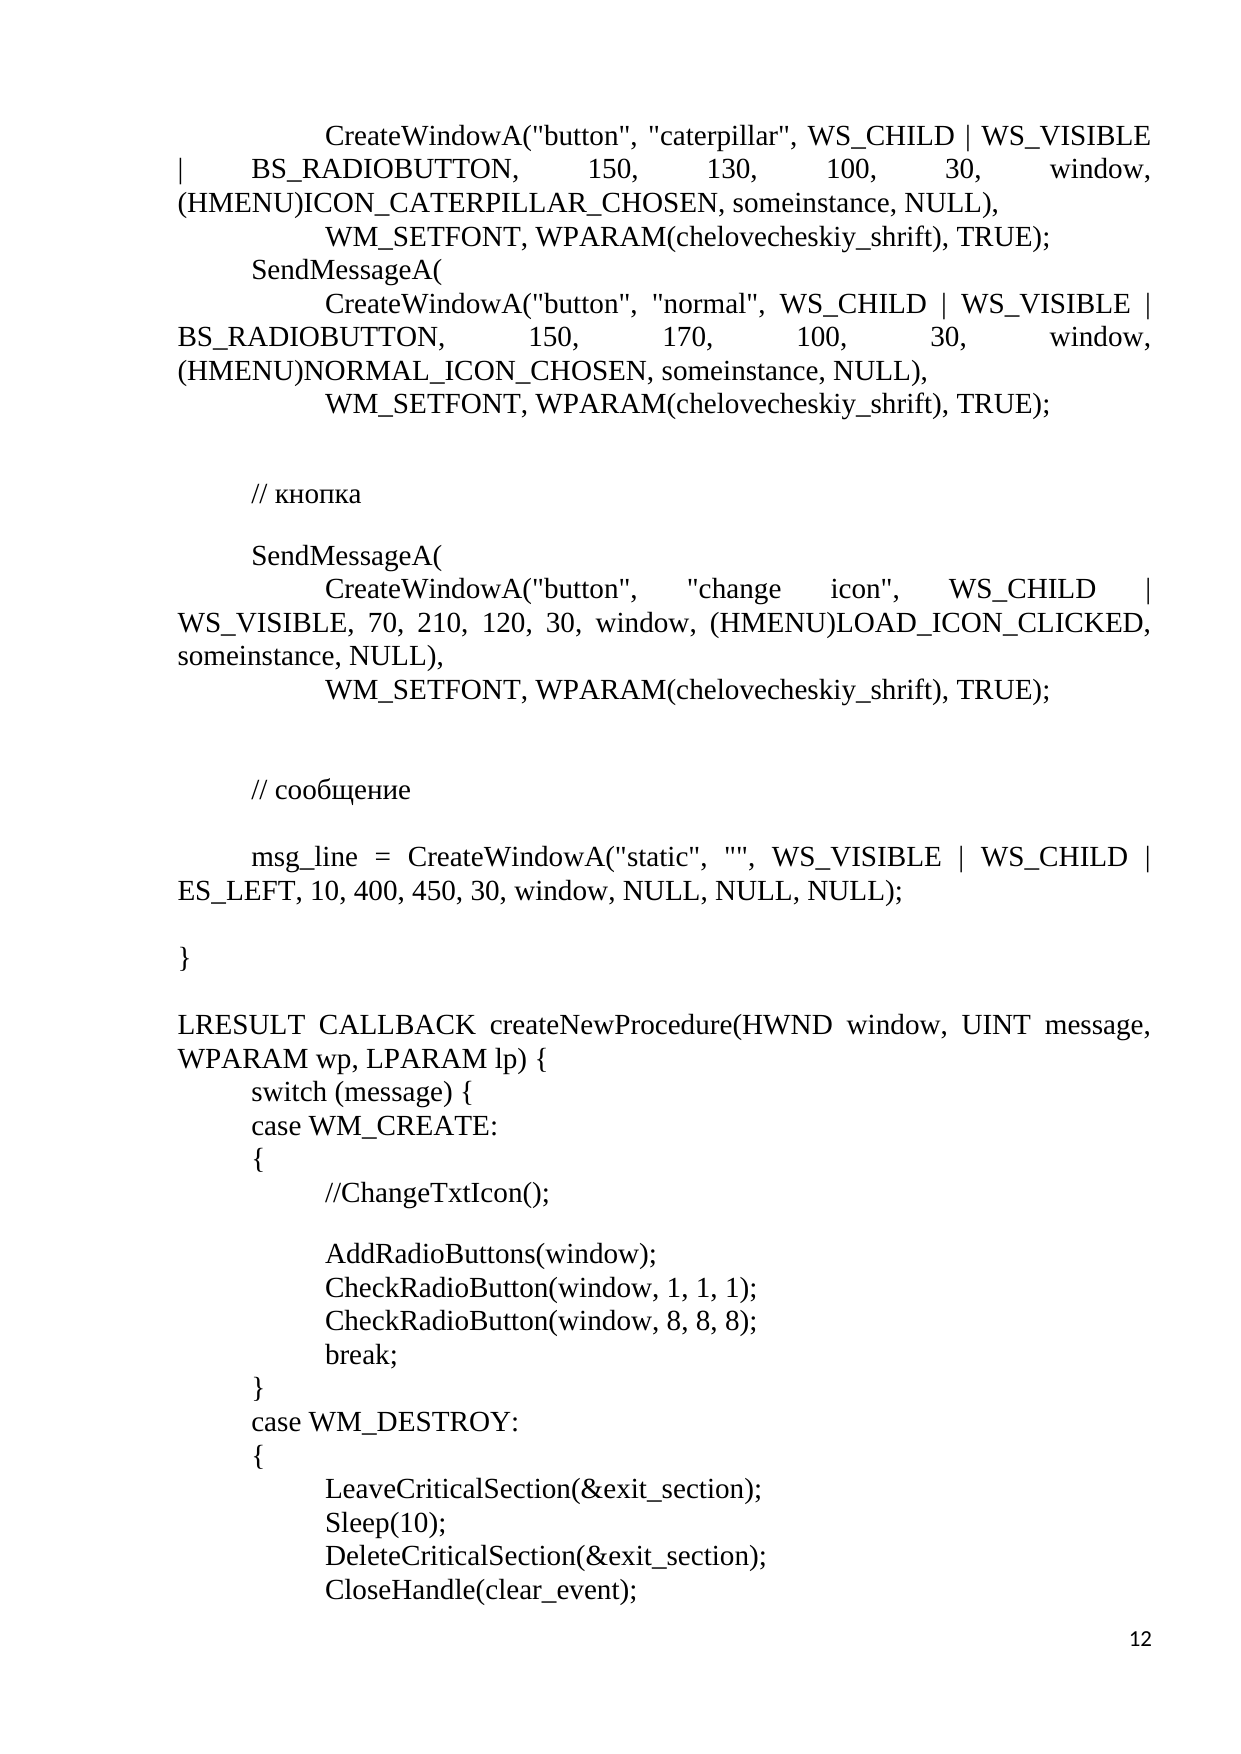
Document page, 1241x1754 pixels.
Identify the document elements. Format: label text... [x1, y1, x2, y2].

text WM_SETFONT, WPARAM(chelovecheskiy_shrift), TRUE); [177, 386, 1152, 420]
text { [177, 1438, 1152, 1471]
text // кнопка [177, 476, 1152, 509]
text } [177, 1371, 1152, 1404]
text SendMessageA( [177, 252, 1152, 286]
text WM_SETFONT, WPARAM(chelovecheskiy_shrift), TRUE); [177, 672, 1152, 705]
text LRESULT CALLBACK createNewProcedure(HWND window, UINT message, WPARAM wp, LPARAM lp) { [177, 1007, 1152, 1074]
text CloseHandle(clear_event); [177, 1572, 1152, 1605]
text WM_SETFONT, WPARAM(chelovecheskiy_shrift), TRUE); [177, 219, 1152, 252]
text CreateWindowA("button", "normal", WS_CHILD | WS_VISIBLE | BS_RADIOBUTTON, 150, 170, 100, 30, window, (HMENU)NORMAL_ICON_CHOSEN, someinstance, NULL), [177, 286, 1152, 386]
text AddRadioButtons(window); [177, 1236, 1152, 1270]
text } [177, 940, 1152, 974]
text CheckRadioButton(window, 8, 8, 8); [177, 1303, 1152, 1337]
text DeleteCriticalSection(&exit_section); [177, 1538, 1152, 1572]
text msg_line = CreateWindowA("static", "", WS_VISIBLE | WS_CHILD | ES_LEFT, 10, 400, 450, 30, window, NULL, NULL, NULL); [177, 839, 1152, 907]
text CheckRadioButton(window, 1, 1, 1); [177, 1270, 1152, 1303]
text switch (message) { [177, 1074, 1152, 1108]
text case WM_DESTROY: [177, 1404, 1152, 1438]
text CreateWindowA("button", "caterpillar", WS_CHILD | WS_VISIBLE | BS_RADIOBUTTON, 150, 130, 100, 30, window, (HMENU)ICON_CATERPILLAR_CHOSEN, someinstance, NULL), [177, 118, 1152, 219]
text SendMessageA( [177, 538, 1152, 571]
text // сообщение [177, 772, 1152, 806]
text CreateWindowA("button", "change icon", WS_CHILD | WS_VISIBLE, 70, 210, 120, 30, window, (HMENU)LOAD_ICON_CLICKED, someinstance, NULL), [177, 571, 1152, 672]
text break; [177, 1337, 1152, 1371]
text //ChangeTxtIcon(); [177, 1175, 1152, 1208]
text { [177, 1141, 1152, 1175]
text Sleep(10); [177, 1505, 1152, 1538]
text case WM_CREATE: [177, 1108, 1152, 1141]
text LeaveCriticalSection(&exit_section); [177, 1471, 1152, 1505]
